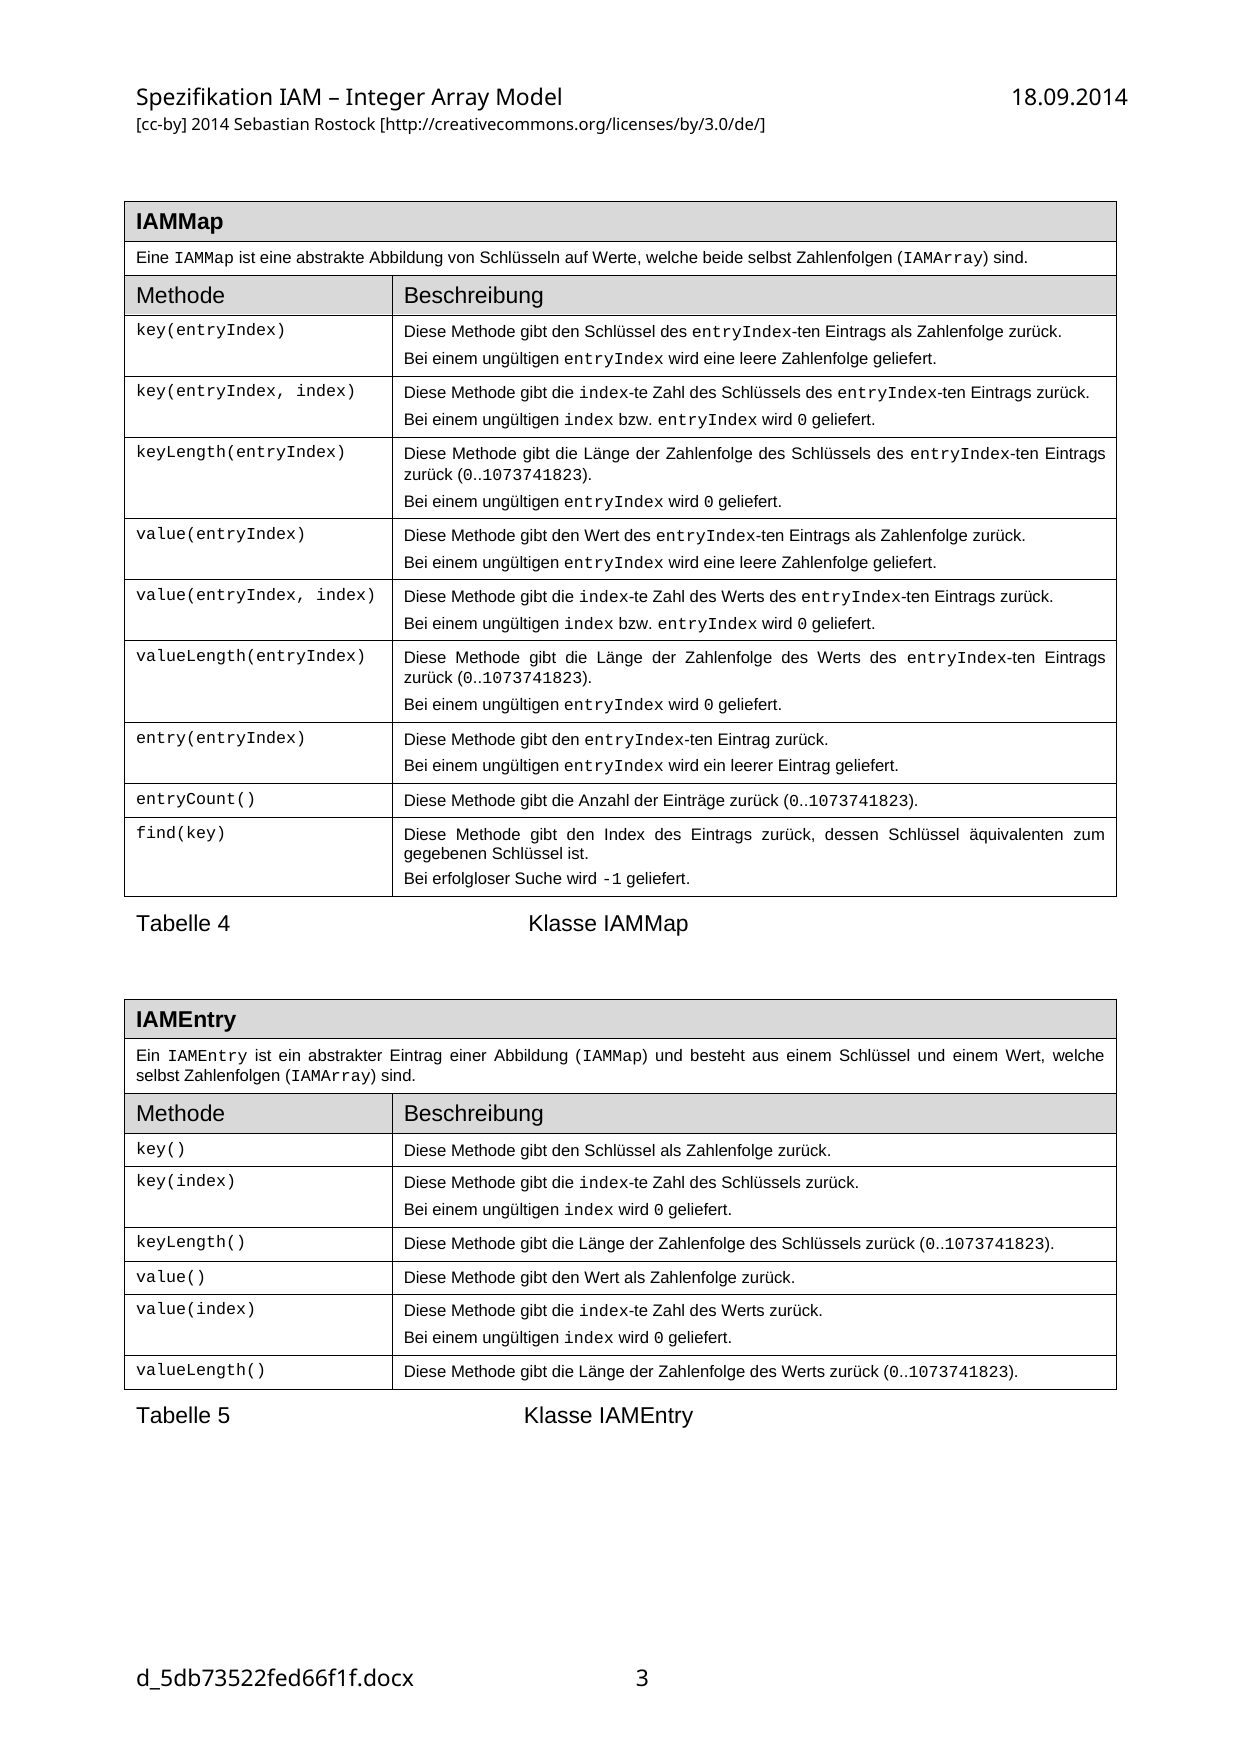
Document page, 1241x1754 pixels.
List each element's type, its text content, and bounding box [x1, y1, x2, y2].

table_cell valueLength() [125, 1356, 392, 1389]
table_cell value() [125, 1262, 392, 1294]
table_cell Diese Methode gibt die Länge der Zahlenfolge des Werts zurück (0..1073741823). [393, 1356, 1116, 1389]
table_cell Diese Methode gibt die Länge der Zahlenfolge des Schlüssels zurück (0..1073741823). [393, 1228, 1116, 1261]
table_cell Diese Methode gibt die index-te Zahl des Schlüssels des entryIndex-ten Eintrags zurück. Bei einem ungültigen index bzw. entryIndex wird 0 geliefert. [393, 377, 1116, 437]
table_cell Diese Methode gibt den Schlüssel als Zahlenfolge zurück. [393, 1134, 1116, 1166]
table_header IAMEntry [125, 1000, 1116, 1038]
table_cell Methode [125, 1094, 392, 1133]
table_cell keyLength(entryIndex) [125, 438, 392, 518]
table_cell key(entryIndex, index) [125, 377, 392, 437]
table_cell entry(entryIndex) [125, 723, 392, 783]
table_cell Beschreibung [393, 1094, 1116, 1133]
table_cell key(entryIndex) [125, 316, 392, 376]
table_cell Beschreibung [393, 276, 1116, 314]
table_cell Ein IAMEntry ist ein abstrakter Eintrag einer Abbildung (IAMMap) und besteht aus einem Schlüssel und einem Wert, welche selbst Zahlenfolgen (IAMArray) sind. [125, 1039, 1116, 1093]
table_cell Methode [125, 276, 392, 314]
table_cell Diese Methode gibt die index-te Zahl des Schlüssels zurück. Bei einem ungültigen index wird 0 geliefert. [393, 1167, 1116, 1227]
table_cell entryCount() [125, 784, 392, 817]
table_cell value(entryIndex, index) [125, 580, 392, 640]
table_cell Diese Methode gibt den Index des Eintrags zurück, dessen Schlüssel äquivalenten zum gegebenen Schlüssel ist. Bei erfolgloser Suche wird -1 geliefert. [393, 818, 1116, 896]
table_cell Diese Methode gibt den Schlüssel des entryIndex-ten Eintrags als Zahlenfolge zurück. Bei einem ungültigen entryIndex wird eine leere Zahlenfolge geliefert. [393, 316, 1116, 376]
table_cell Eine IAMMap ist eine abstrakte Abbildung von Schlüsseln auf Werte, welche beide selbst Zahlenfolgen (IAMArray) sind. [125, 242, 1116, 275]
text Tabelle 4 Klasse IAMMap [136, 909, 1128, 936]
table_cell Diese Methode gibt die Anzahl der Einträge zurück (0..1073741823). [393, 784, 1116, 817]
table_cell Diese Methode gibt die Länge der Zahlenfolge des Schlüssels des entryIndex-ten Eintrags zurück (0..1073741823). Bei einem ungültigen entryIndex wird 0 geliefert. [393, 438, 1116, 518]
table_cell Diese Methode gibt die index-te Zahl des Werts des entryIndex-ten Eintrags zurück. Bei einem ungültigen index bzw. entryIndex wird 0 geliefert. [393, 580, 1116, 640]
table_cell key(index) [125, 1167, 392, 1227]
table_cell Diese Methode gibt den Wert als Zahlenfolge zurück. [393, 1262, 1116, 1294]
table_cell Diese Methode gibt den Wert des entryIndex-ten Eintrags als Zahlenfolge zurück. Bei einem ungültigen entryIndex wird eine leere Zahlenfolge geliefert. [393, 519, 1116, 579]
table_cell Diese Methode gibt den entryIndex-ten Eintrag zurück. Bei einem ungültigen entryIndex wird ein leerer Eintrag geliefert. [393, 723, 1116, 783]
table_cell find(key) [125, 818, 392, 896]
table_cell key() [125, 1134, 392, 1166]
table_cell Diese Methode gibt die index-te Zahl des Werts zurück. Bei einem ungültigen index wird 0 geliefert. [393, 1295, 1116, 1355]
table_cell valueLength(entryIndex) [125, 641, 392, 722]
table_cell Diese Methode gibt die Länge der Zahlenfolge des Werts des entryIndex-ten Eintrags zurück (0..1073741823). Bei einem ungültigen entryIndex wird 0 geliefert. [393, 641, 1116, 722]
table_header IAMMap [125, 202, 1116, 241]
text Tabelle 5 Klasse IAMEntry [136, 1402, 1128, 1429]
table_cell keyLength() [125, 1228, 392, 1261]
table_cell value(entryIndex) [125, 519, 392, 579]
table_cell value(index) [125, 1295, 392, 1355]
